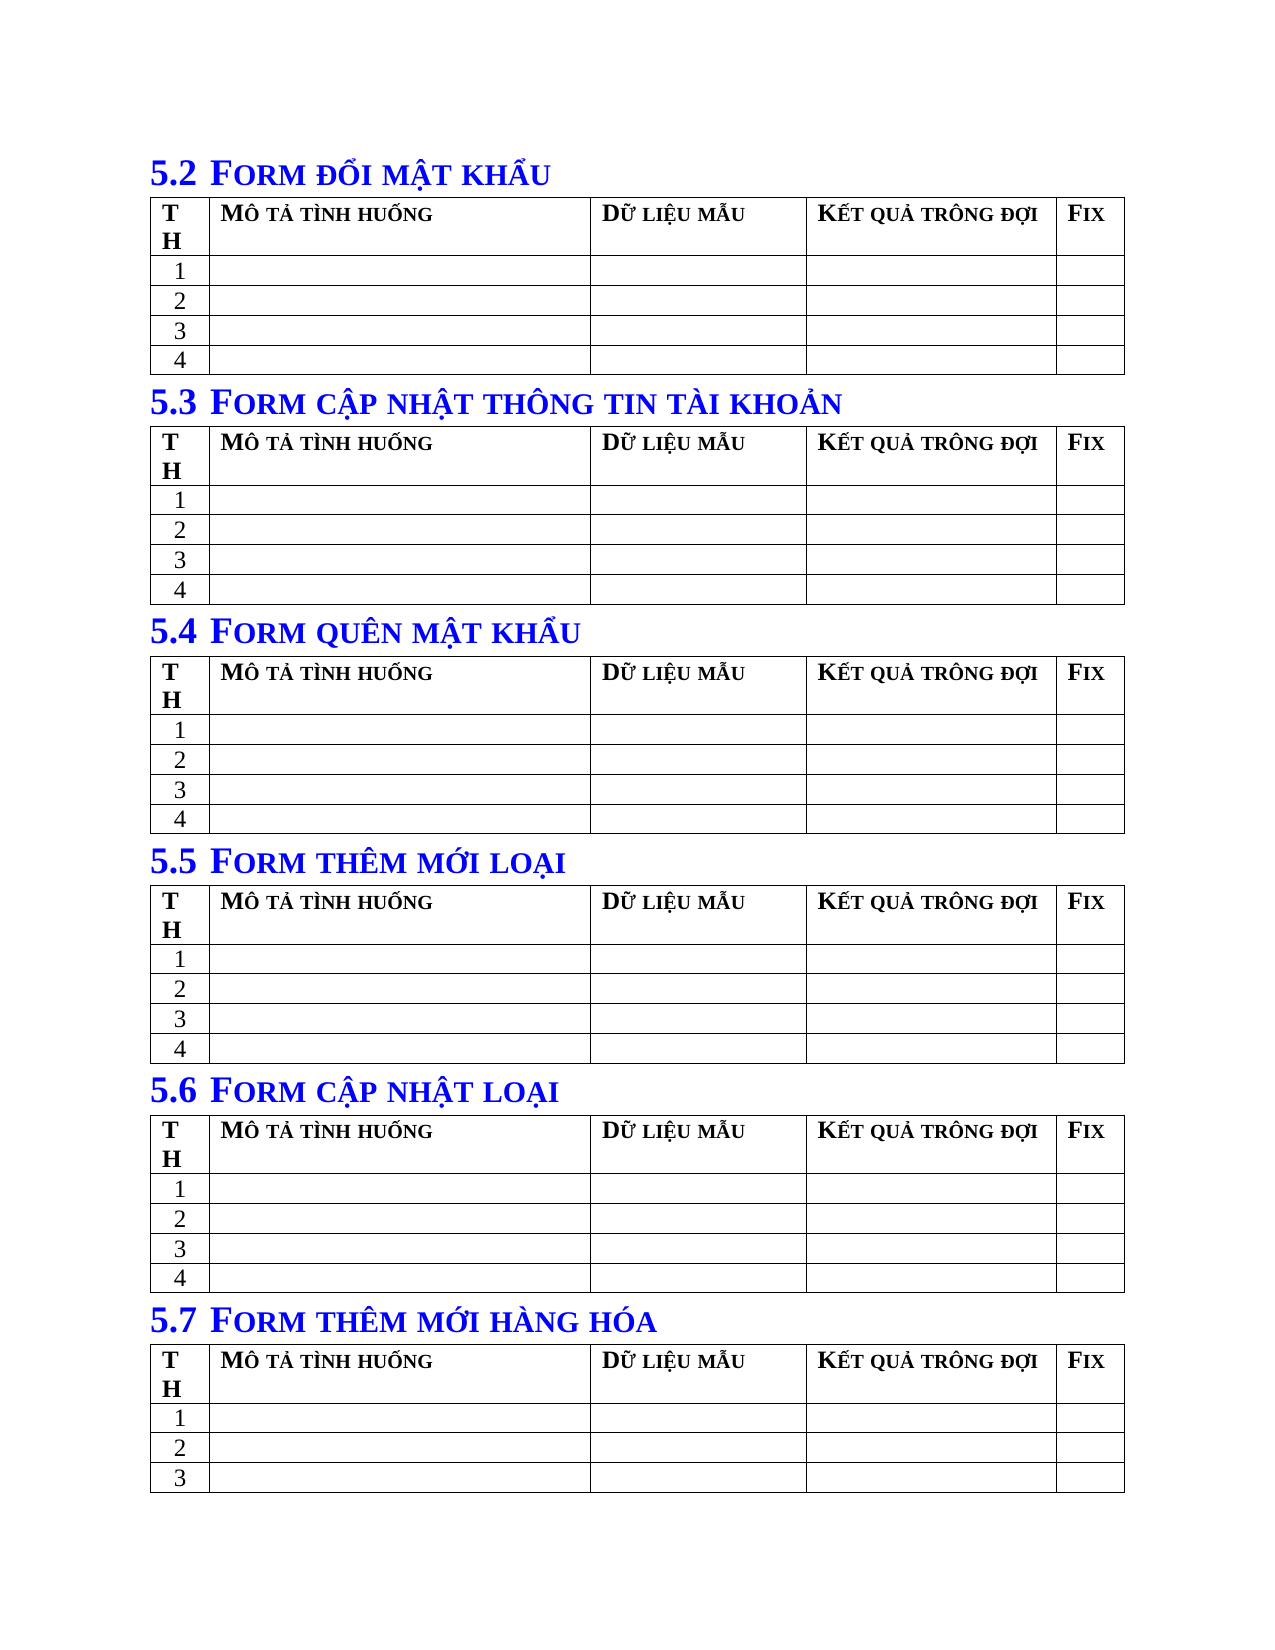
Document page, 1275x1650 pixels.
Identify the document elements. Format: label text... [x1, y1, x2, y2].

table_cell [1057, 515, 1124, 544]
subtitle Form quên mật khẩu [150, 609, 1125, 652]
table_cell [591, 286, 806, 315]
table_header Dữ liệu mẫu [591, 1345, 806, 1402]
subtitle Form cập nhật thông tin tài khoản [150, 379, 1125, 423]
table_cell [591, 575, 806, 604]
table_header Kết quả trông đợi [807, 1345, 1056, 1402]
table_header Fix [1057, 198, 1124, 255]
table_cell [591, 1034, 806, 1063]
table_cell 1 [151, 1174, 209, 1203]
table_header TH [151, 657, 209, 714]
table_cell [210, 515, 590, 544]
table_cell [807, 346, 1056, 374]
table_cell 4 [151, 575, 209, 604]
table_cell 2 [151, 515, 209, 544]
table_cell [1057, 545, 1124, 574]
table_cell 1 [151, 945, 209, 973]
table_header Dữ liệu mẫu [591, 1116, 806, 1173]
table_cell [210, 1204, 590, 1233]
table_cell [1057, 486, 1124, 514]
table_cell [591, 1004, 806, 1033]
table_header Dữ liệu mẫu [591, 198, 806, 255]
table_cell [210, 805, 590, 833]
table_cell [210, 1004, 590, 1033]
table_cell 2 [151, 974, 209, 1003]
table_cell [210, 486, 590, 514]
table_cell [1057, 805, 1124, 833]
table_cell 2 [151, 745, 209, 774]
table_cell [210, 545, 590, 574]
subtitle Form đổi mật khẩu [150, 150, 1125, 193]
table_cell [1057, 316, 1124, 344]
table_cell [807, 1204, 1056, 1233]
table_header Fix [1057, 1116, 1124, 1173]
table_header TH [151, 1345, 209, 1402]
table_cell [807, 775, 1056, 803]
table_cell [210, 1463, 590, 1492]
table_cell [807, 545, 1056, 574]
table_cell [210, 1234, 590, 1262]
table_cell [210, 745, 590, 774]
table_cell [210, 286, 590, 315]
table_cell 4 [151, 346, 209, 374]
table_cell [1057, 1404, 1124, 1432]
table_cell [1057, 1034, 1124, 1063]
subtitle Form cập nhật loại [150, 1068, 1125, 1111]
table_cell [1057, 1264, 1124, 1292]
table_cell [210, 775, 590, 803]
table_header Dữ liệu mẫu [591, 427, 806, 484]
table_cell [210, 974, 590, 1003]
table_cell [210, 316, 590, 344]
table_cell [1057, 745, 1124, 774]
table_cell [210, 1034, 590, 1063]
table_cell [591, 805, 806, 833]
table_cell [1057, 256, 1124, 285]
table_cell [591, 1433, 806, 1462]
table_cell [807, 286, 1056, 315]
table_cell [591, 545, 806, 574]
table_cell 3 [151, 545, 209, 574]
table_cell [1057, 1234, 1124, 1262]
table_header Mô tả tình huống [210, 657, 590, 714]
table_cell 1 [151, 1404, 209, 1432]
table_cell [210, 945, 590, 973]
table_cell [591, 486, 806, 514]
table_cell [591, 256, 806, 285]
table_cell 3 [151, 1463, 209, 1492]
table_cell [807, 974, 1056, 1003]
table_header Mô tả tình huống [210, 1345, 590, 1402]
table_cell [807, 1264, 1056, 1292]
table_cell [591, 346, 806, 374]
table_cell 2 [151, 286, 209, 315]
table_cell 3 [151, 1234, 209, 1262]
table_header Fix [1057, 1345, 1124, 1402]
table_cell 1 [151, 256, 209, 285]
table_header TH [151, 886, 209, 943]
table_cell [1057, 715, 1124, 744]
table_cell [807, 1463, 1056, 1492]
table_cell 4 [151, 1264, 209, 1292]
table_header TH [151, 198, 209, 255]
table_header Kết quả trông đợi [807, 1116, 1056, 1173]
table_cell 2 [151, 1433, 209, 1462]
table_cell [807, 1034, 1056, 1063]
table_cell [591, 775, 806, 803]
table_cell [591, 715, 806, 744]
table_cell [807, 1404, 1056, 1432]
table_cell 3 [151, 1004, 209, 1033]
table_cell [210, 1404, 590, 1432]
table_cell [210, 715, 590, 744]
table_cell [807, 486, 1056, 514]
table_cell [1057, 346, 1124, 374]
table_cell [210, 1174, 590, 1203]
table_cell [210, 1433, 590, 1462]
table_cell [210, 346, 590, 374]
table_cell 4 [151, 1034, 209, 1063]
table_cell [591, 1463, 806, 1492]
table_cell [807, 575, 1056, 604]
table_header Kết quả trông đợi [807, 657, 1056, 714]
table_header Mô tả tình huống [210, 1116, 590, 1173]
table_cell [807, 715, 1056, 744]
table_cell [1057, 1433, 1124, 1462]
table_cell 1 [151, 486, 209, 514]
table_cell 3 [151, 775, 209, 803]
table_cell [210, 575, 590, 604]
table_cell [591, 316, 806, 344]
table_header Mô tả tình huống [210, 886, 590, 943]
table_header TH [151, 1116, 209, 1173]
table_cell [807, 805, 1056, 833]
table_cell [591, 515, 806, 544]
table_cell 4 [151, 805, 209, 833]
table_header Kết quả trông đợi [807, 198, 1056, 255]
table_cell [1057, 1174, 1124, 1203]
table_cell 2 [151, 1204, 209, 1233]
table_cell [807, 515, 1056, 544]
table_cell 3 [151, 316, 209, 344]
table_cell [591, 1404, 806, 1432]
table_cell [807, 745, 1056, 774]
table_cell [1057, 1004, 1124, 1033]
table_header Fix [1057, 657, 1124, 714]
table_header Fix [1057, 427, 1124, 484]
table_cell [1057, 1463, 1124, 1492]
table_cell [591, 974, 806, 1003]
table_cell [807, 1234, 1056, 1262]
table_cell [807, 945, 1056, 973]
subtitle Form thêm mới loại [150, 838, 1125, 882]
table_cell [1057, 775, 1124, 803]
table_header Mô tả tình huống [210, 198, 590, 255]
table_cell [591, 1174, 806, 1203]
table_header Kết quả trông đợi [807, 427, 1056, 484]
table_cell [591, 1234, 806, 1262]
table_cell [1057, 286, 1124, 315]
table_cell [210, 256, 590, 285]
table_cell [591, 945, 806, 973]
table_cell [591, 745, 806, 774]
table_cell [807, 1004, 1056, 1033]
table_cell [210, 1264, 590, 1292]
table_header Dữ liệu mẫu [591, 886, 806, 943]
subtitle Form thêm mới hàng hóa [150, 1297, 1125, 1341]
table_header Kết quả trông đợi [807, 886, 1056, 943]
table_cell [1057, 945, 1124, 973]
table_cell [1057, 974, 1124, 1003]
table_header Mô tả tình huống [210, 427, 590, 484]
table_cell [807, 1174, 1056, 1203]
table_header Dữ liệu mẫu [591, 657, 806, 714]
table_cell 1 [151, 715, 209, 744]
table_cell [591, 1264, 806, 1292]
table_cell [807, 1433, 1056, 1462]
table_cell [591, 1204, 806, 1233]
table_cell [1057, 575, 1124, 604]
table_header TH [151, 427, 209, 484]
table_cell [1057, 1204, 1124, 1233]
table_cell [807, 316, 1056, 344]
table_header Fix [1057, 886, 1124, 943]
table_cell [807, 256, 1056, 285]
